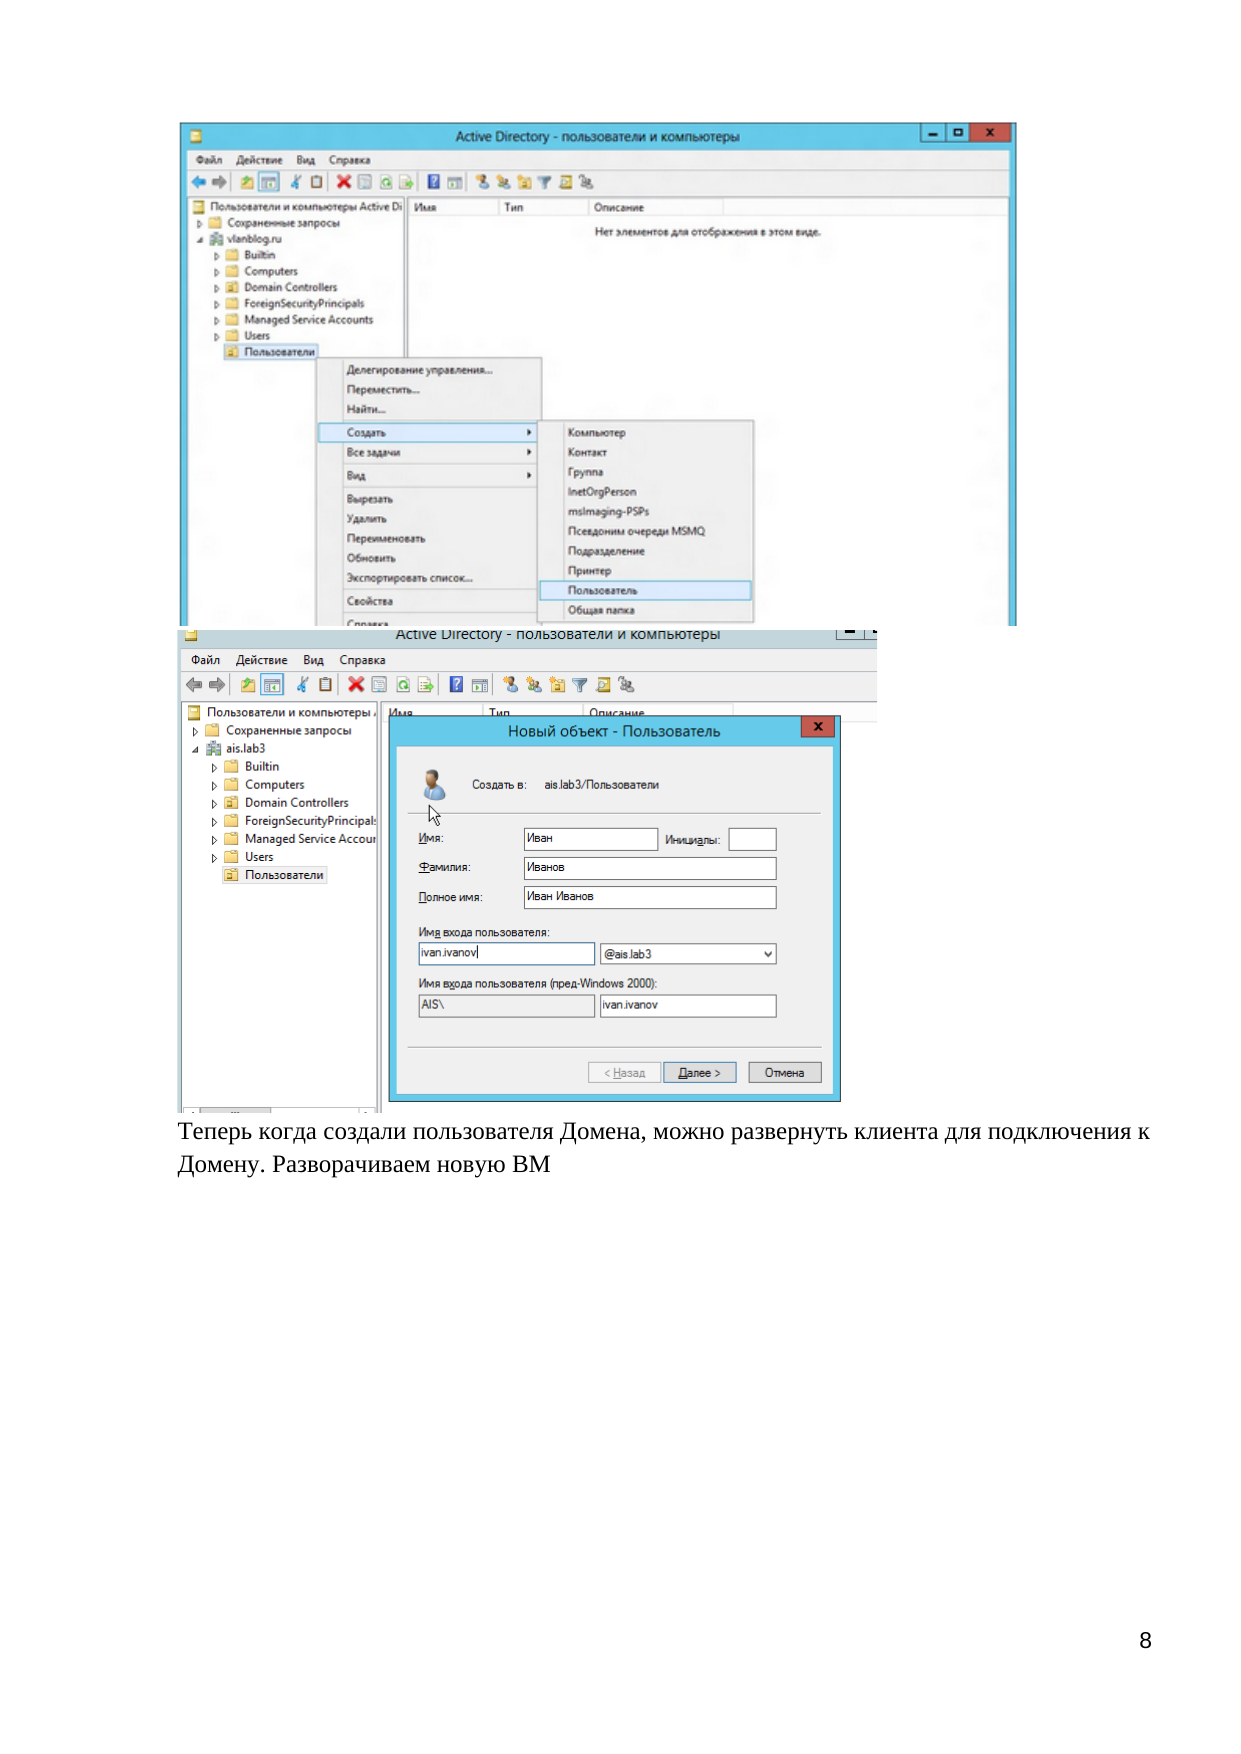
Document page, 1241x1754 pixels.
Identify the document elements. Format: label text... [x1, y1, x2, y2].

text Теперь когда создали пользователя Домена, можно развернуть клиента для подключения к Домену. Разворачиваем новую ВМ [177, 1116, 1152, 1178]
picture [177, 118, 1020, 626]
picture [177, 630, 878, 1113]
